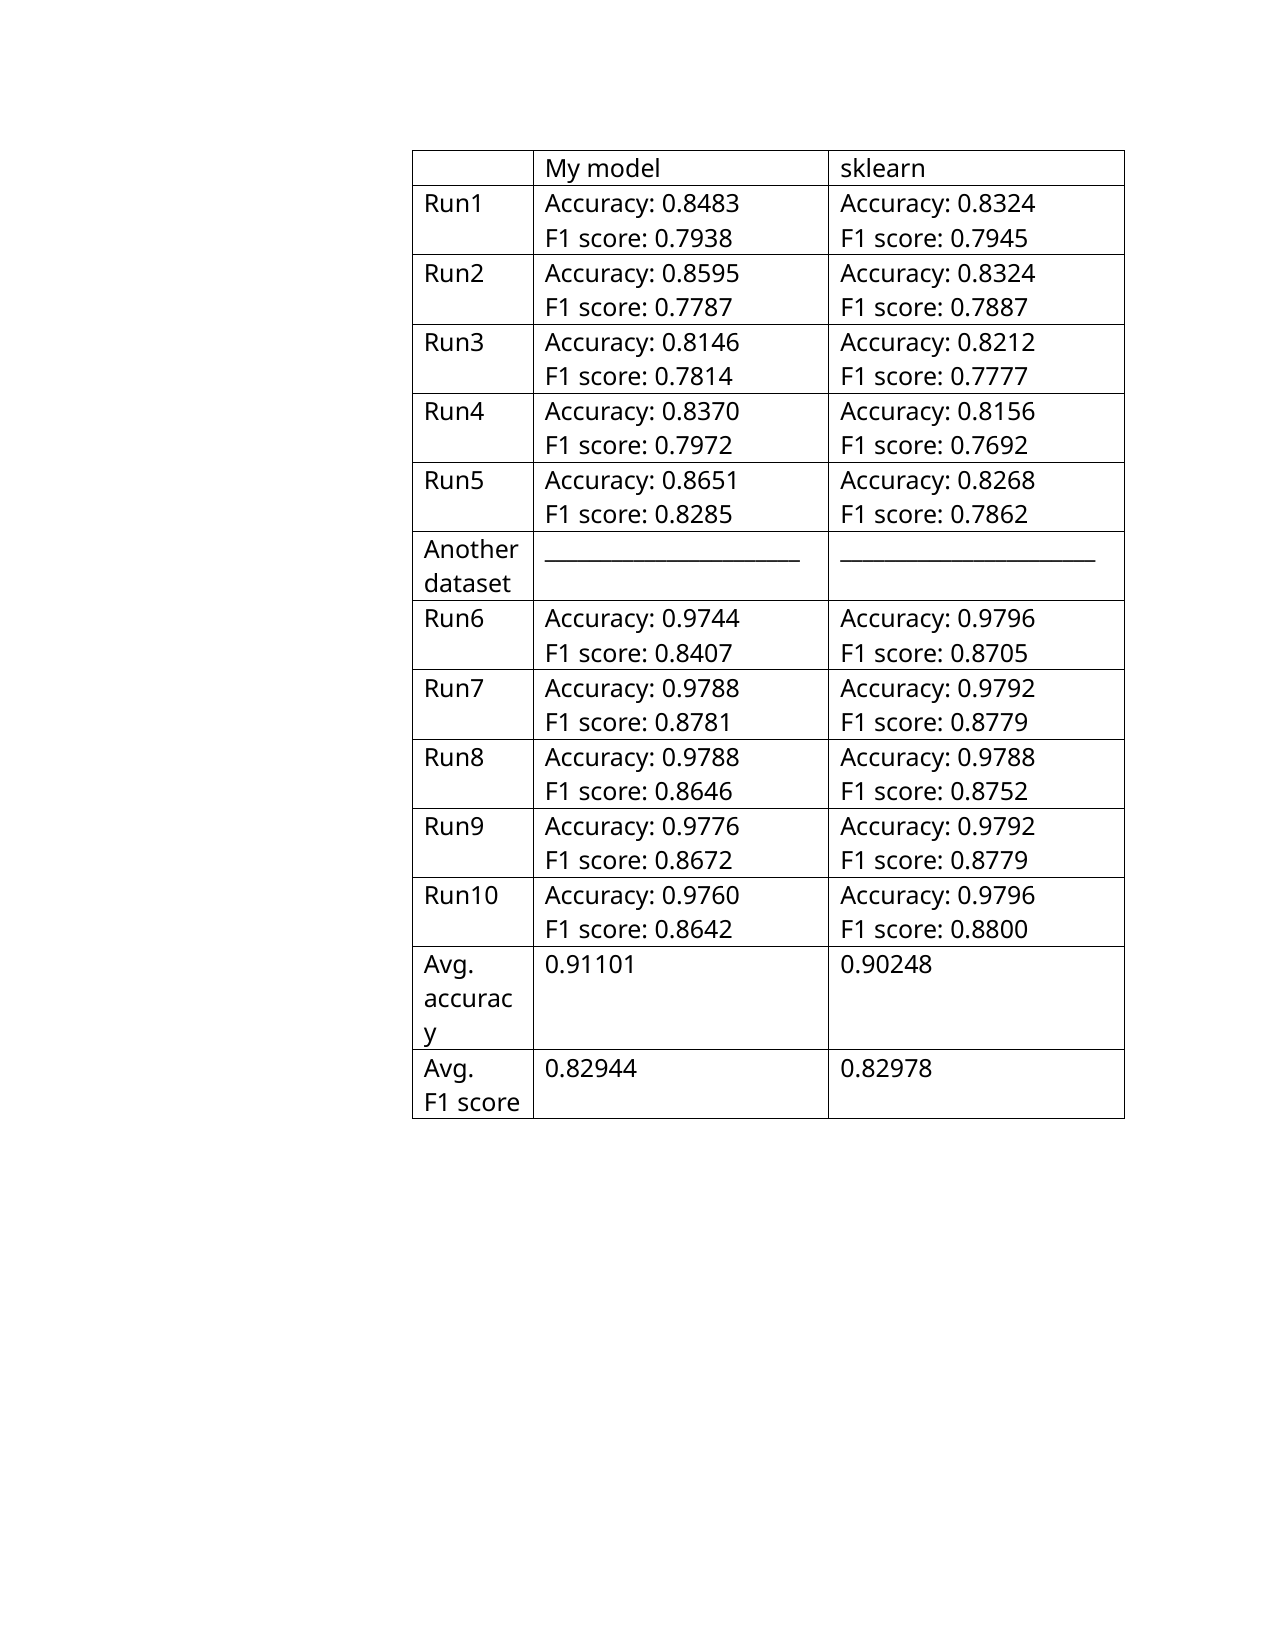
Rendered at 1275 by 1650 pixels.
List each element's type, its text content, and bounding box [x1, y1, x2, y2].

table_cell Accuracy: 0.8268 F1 score: 0.7862 [829, 463, 1124, 531]
table_cell _______________________ [534, 532, 828, 600]
table_cell 0.91101 [534, 947, 828, 1049]
table_cell Run5 [413, 463, 533, 531]
table_cell Avg. accuracy [413, 947, 533, 1049]
table_cell Accuracy: 0.8146 F1 score: 0.7814 [534, 325, 828, 393]
table_cell Run10 [413, 878, 533, 946]
table_cell Run1 [413, 186, 533, 254]
table_cell Accuracy: 0.9760 F1 score: 0.8642 [534, 878, 828, 946]
table_cell Accuracy: 0.8324 F1 score: 0.7887 [829, 255, 1124, 323]
table_cell Accuracy: 0.9776 F1 score: 0.8672 [534, 809, 828, 877]
table_cell Accuracy: 0.9788 F1 score: 0.8752 [829, 740, 1124, 808]
table_cell Accuracy: 0.9796 F1 score: 0.8800 [829, 878, 1124, 946]
table_header [413, 151, 533, 185]
table_cell Accuracy: 0.9796 F1 score: 0.8705 [829, 601, 1124, 669]
table_cell Accuracy: 0.8595 F1 score: 0.7787 [534, 255, 828, 323]
table_cell Avg. F1 score [413, 1050, 533, 1118]
table_cell Accuracy: 0.8370 F1 score: 0.7972 [534, 394, 828, 462]
table_cell Run4 [413, 394, 533, 462]
table_cell Another dataset [413, 532, 533, 600]
table_cell Run6 [413, 601, 533, 669]
table_cell Accuracy: 0.8651 F1 score: 0.8285 [534, 463, 828, 531]
table_cell Accuracy: 0.9792 F1 score: 0.8779 [829, 670, 1124, 738]
table_cell Run9 [413, 809, 533, 877]
table_cell Accuracy: 0.9792 F1 score: 0.8779 [829, 809, 1124, 877]
table_cell _______________________ [829, 532, 1124, 600]
table_cell Accuracy: 0.8324 F1 score: 0.7945 [829, 186, 1124, 254]
table_cell Run3 [413, 325, 533, 393]
table_cell 0.82944 [534, 1050, 828, 1118]
table_header sklearn [829, 151, 1124, 185]
table_cell Run2 [413, 255, 533, 323]
table_cell 0.82978 [829, 1050, 1124, 1118]
table_cell Run8 [413, 740, 533, 808]
table_cell 0.90248 [829, 947, 1124, 1049]
table_header My model [534, 151, 828, 185]
table_cell Accuracy: 0.9744 F1 score: 0.8407 [534, 601, 828, 669]
table_cell Accuracy: 0.9788 F1 score: 0.8781 [534, 670, 828, 738]
table_cell Accuracy: 0.8212 F1 score: 0.7777 [829, 325, 1124, 393]
table_cell Accuracy: 0.9788 F1 score: 0.8646 [534, 740, 828, 808]
table_cell Accuracy: 0.8156 F1 score: 0.7692 [829, 394, 1124, 462]
table_cell Run7 [413, 670, 533, 738]
table_cell Accuracy: 0.8483 F1 score: 0.7938 [534, 186, 828, 254]
